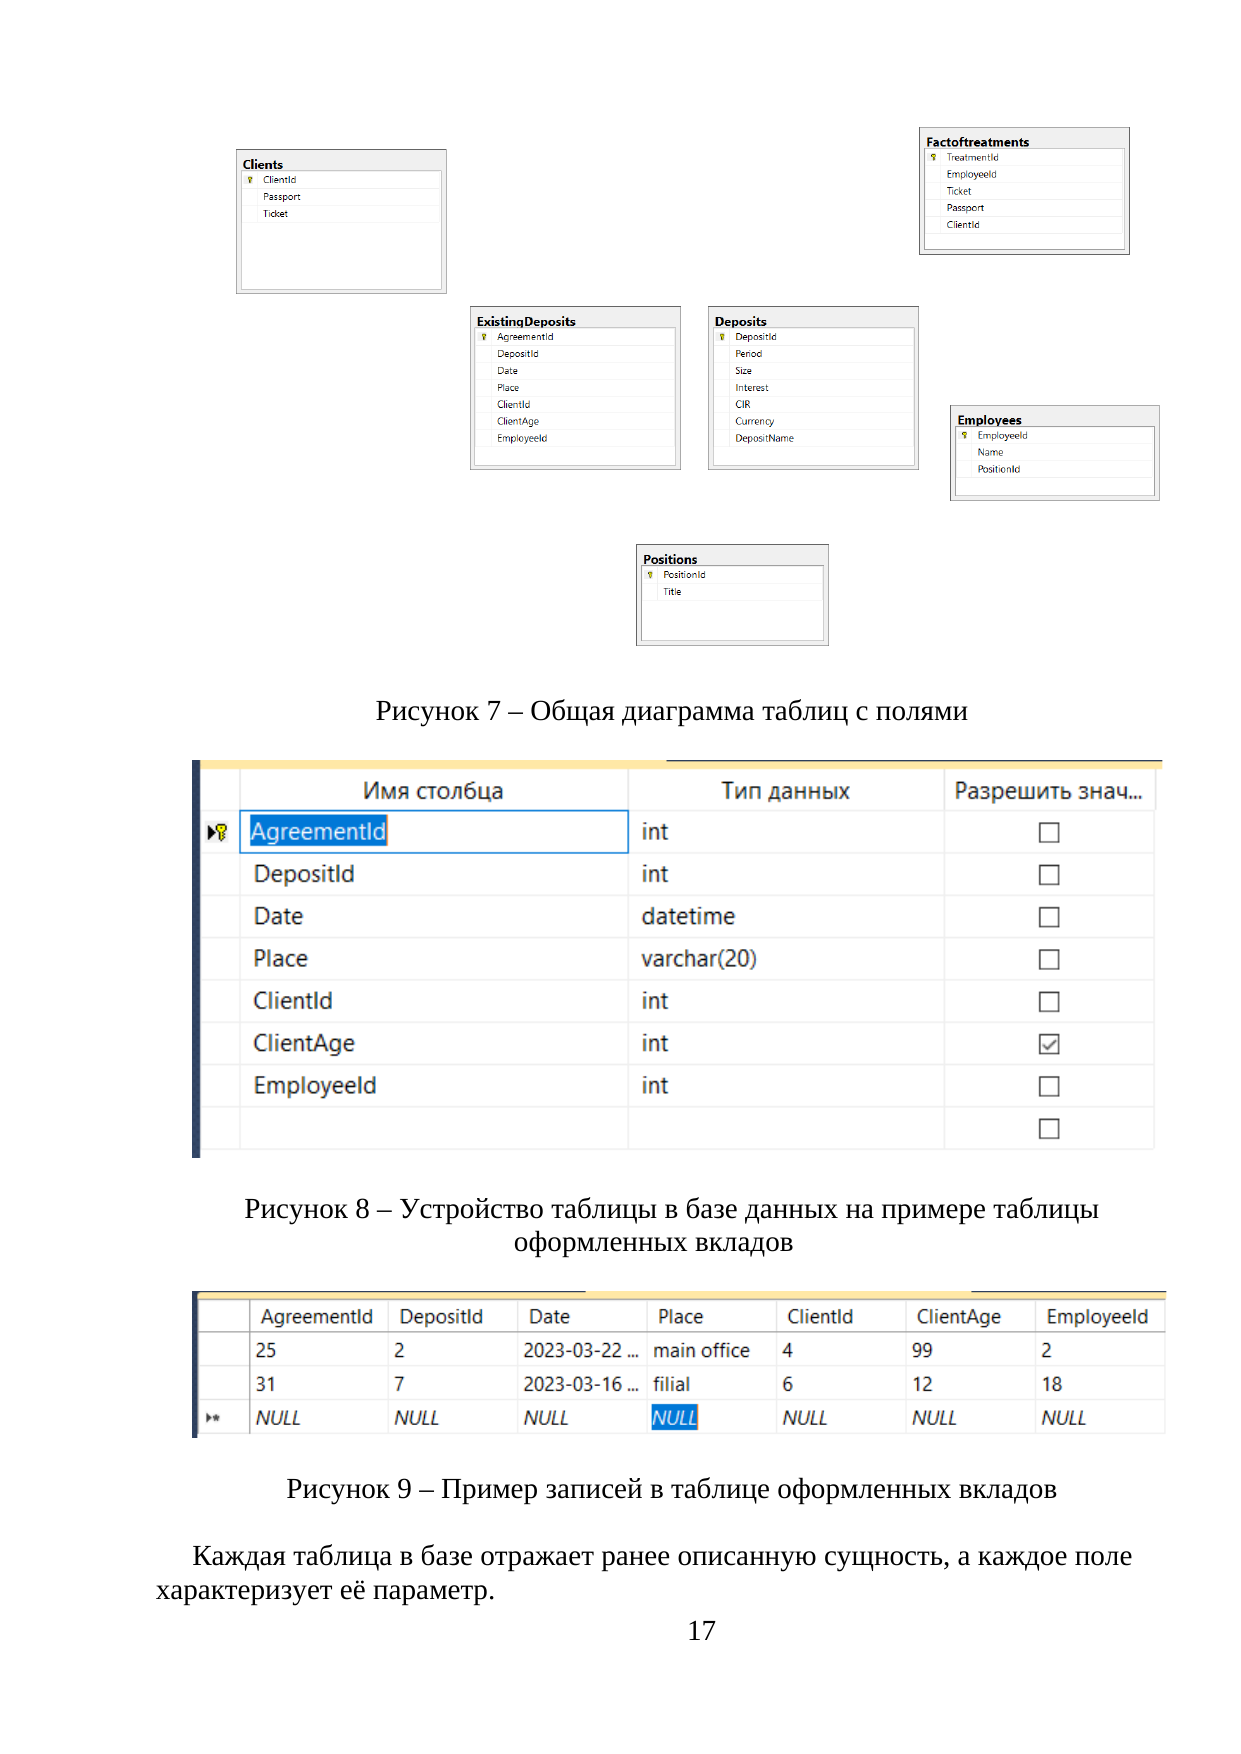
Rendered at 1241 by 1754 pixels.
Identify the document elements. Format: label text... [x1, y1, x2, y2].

list Каждая таблица в базе отражает ранее описанную сущность, а каждое поле характеризует её параметр. [156, 1538, 1152, 1605]
list Рисунок 8 – Устройство таблицы в базе данных на примере таблицы оформленных вкладов [156, 1191, 1152, 1258]
list Рисунок 9 – Пример записей в таблице оформленных вкладов [156, 1471, 1152, 1505]
picture [192, 1291, 1167, 1438]
picture [192, 760, 1163, 1158]
picture [192, 118, 1167, 660]
list Рисунок 7 – Общая диаграмма таблиц с полями [156, 693, 1152, 727]
